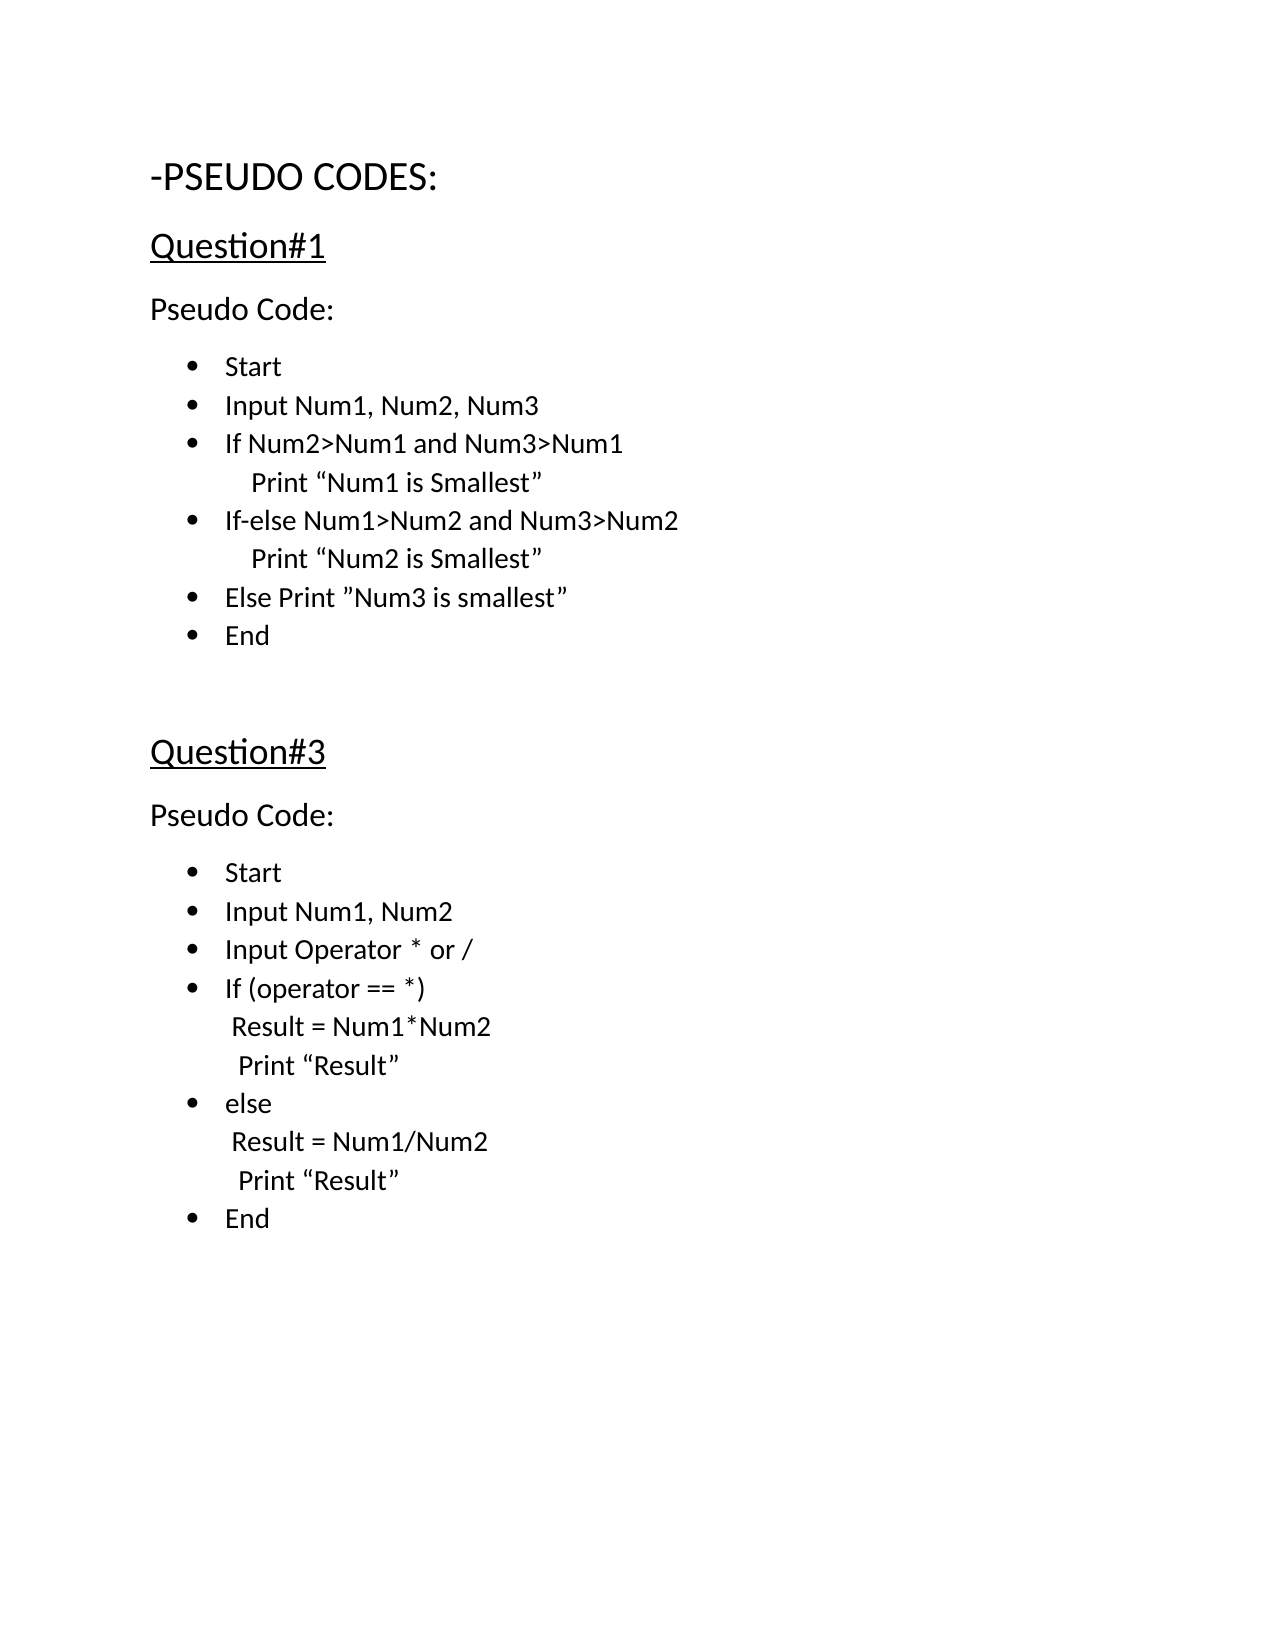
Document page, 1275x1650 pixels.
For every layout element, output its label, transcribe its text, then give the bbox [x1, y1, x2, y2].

list If-else Num1>Num2 and Num3>Num2 Print “Num2 is Smallest” [187, 502, 1125, 576]
text Pseudo Code: [150, 794, 1125, 834]
list End [187, 1200, 1125, 1236]
text -PSEUDO CODES: [150, 150, 1125, 201]
list If (operator == *) Result = Num1*Num2 Print “Result” [187, 970, 1125, 1082]
list Else Print ”Num3 is smallest” [187, 579, 1125, 614]
list Input Operator * or / [187, 931, 1125, 967]
list Start [187, 854, 1125, 890]
list End [187, 617, 1125, 653]
list Input Num1, Num2 [187, 893, 1125, 928]
list Input Num1, Num2, Num3 [187, 387, 1125, 422]
list Start [187, 348, 1125, 384]
text Question#1 [150, 222, 1125, 267]
text Question#3 [150, 728, 1125, 773]
list else Result = Num1/Num2 Print “Result” [187, 1085, 1125, 1197]
text Pseudo Code: [150, 288, 1125, 328]
list If Num2>Num1 and Num3>Num1 Print “Num1 is Smallest” [187, 425, 1125, 499]
